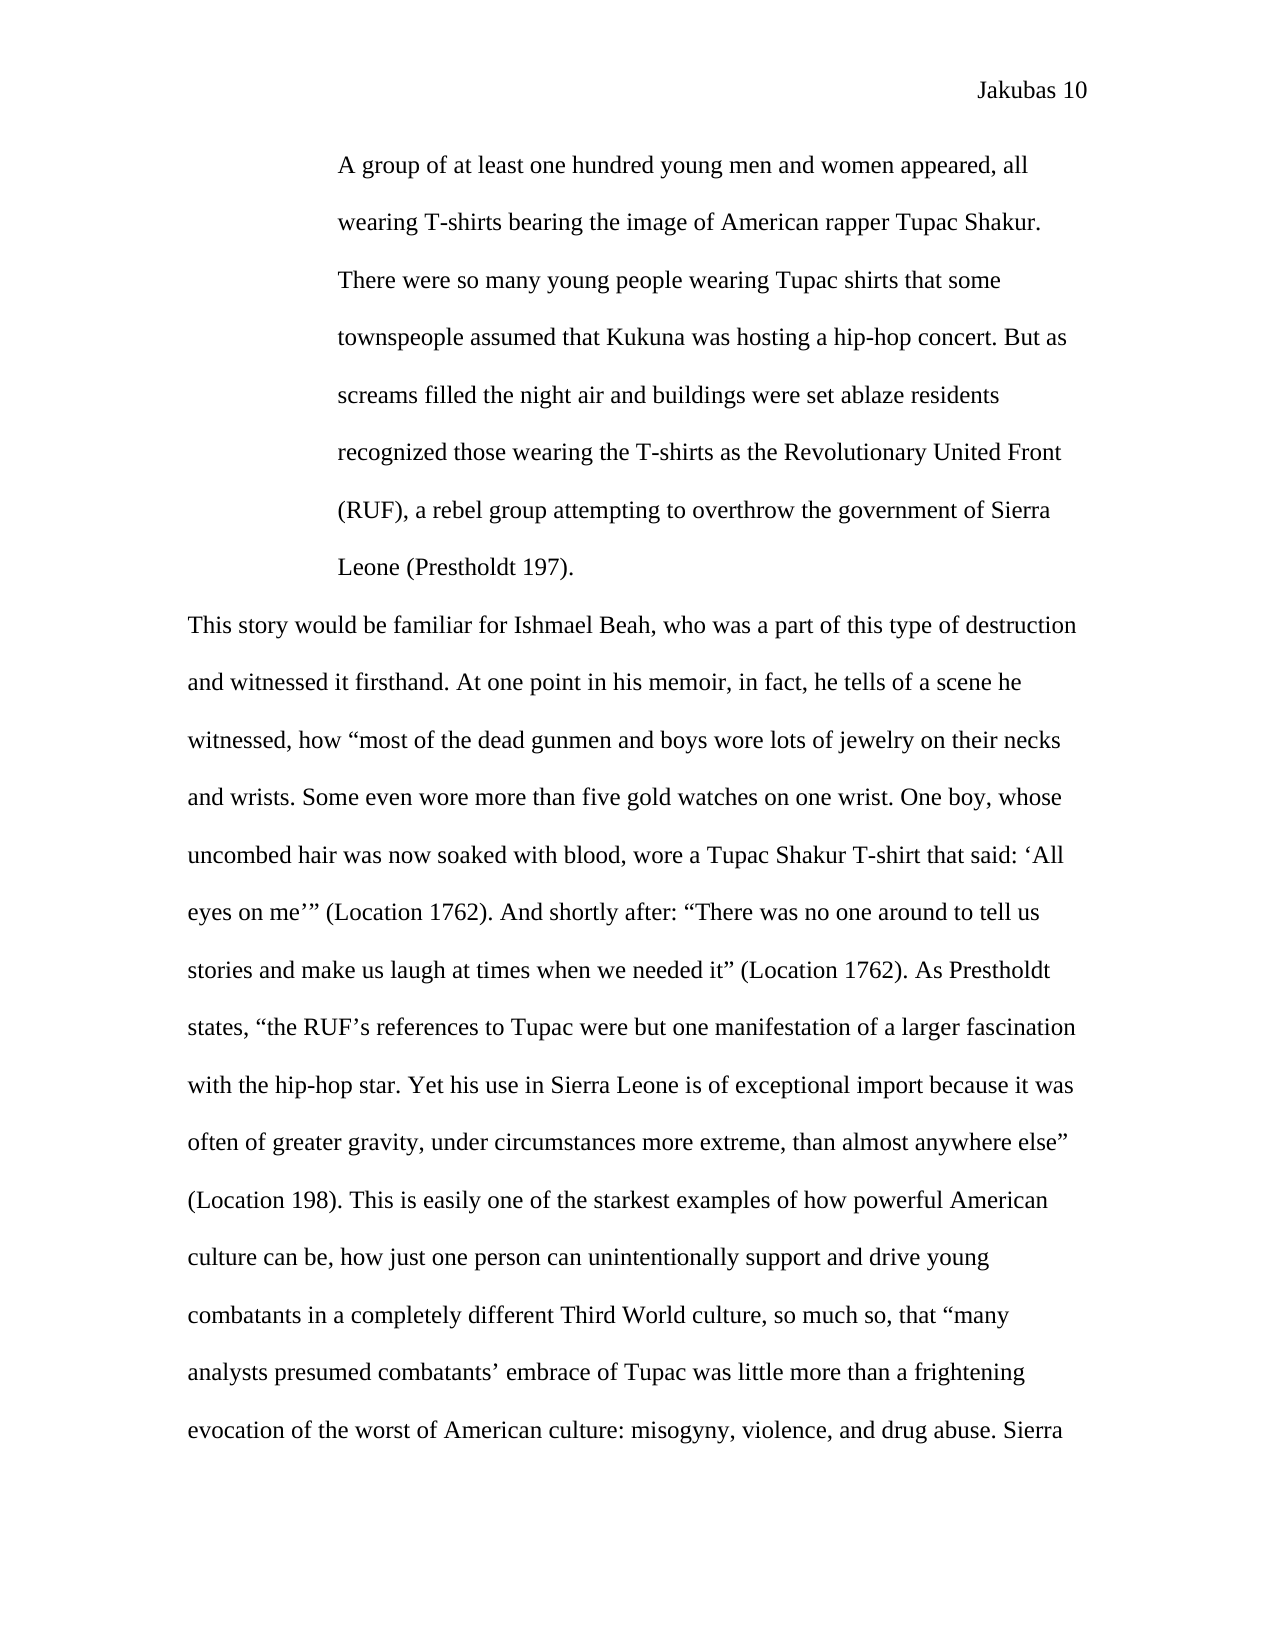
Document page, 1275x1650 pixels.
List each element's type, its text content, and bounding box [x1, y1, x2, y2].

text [187, 610, 1087, 1444]
text A group of at least one hundred young men and women appeared, all wearing T-shirts bearing the image of American rapper Tupac Shakur. There were so many young people wearing Tupac shirts that some townspeople assumed that Kukuna was hosting a hip-hop concert. But as screams filled the night air and buildings were set ablaze residents recognized those wearing the T-shirts as the Revolutionary United Front (RUF), a rebel group attempting to overthrow the government of Sierra Leone (Prestholdt 197). [337, 150, 1087, 581]
